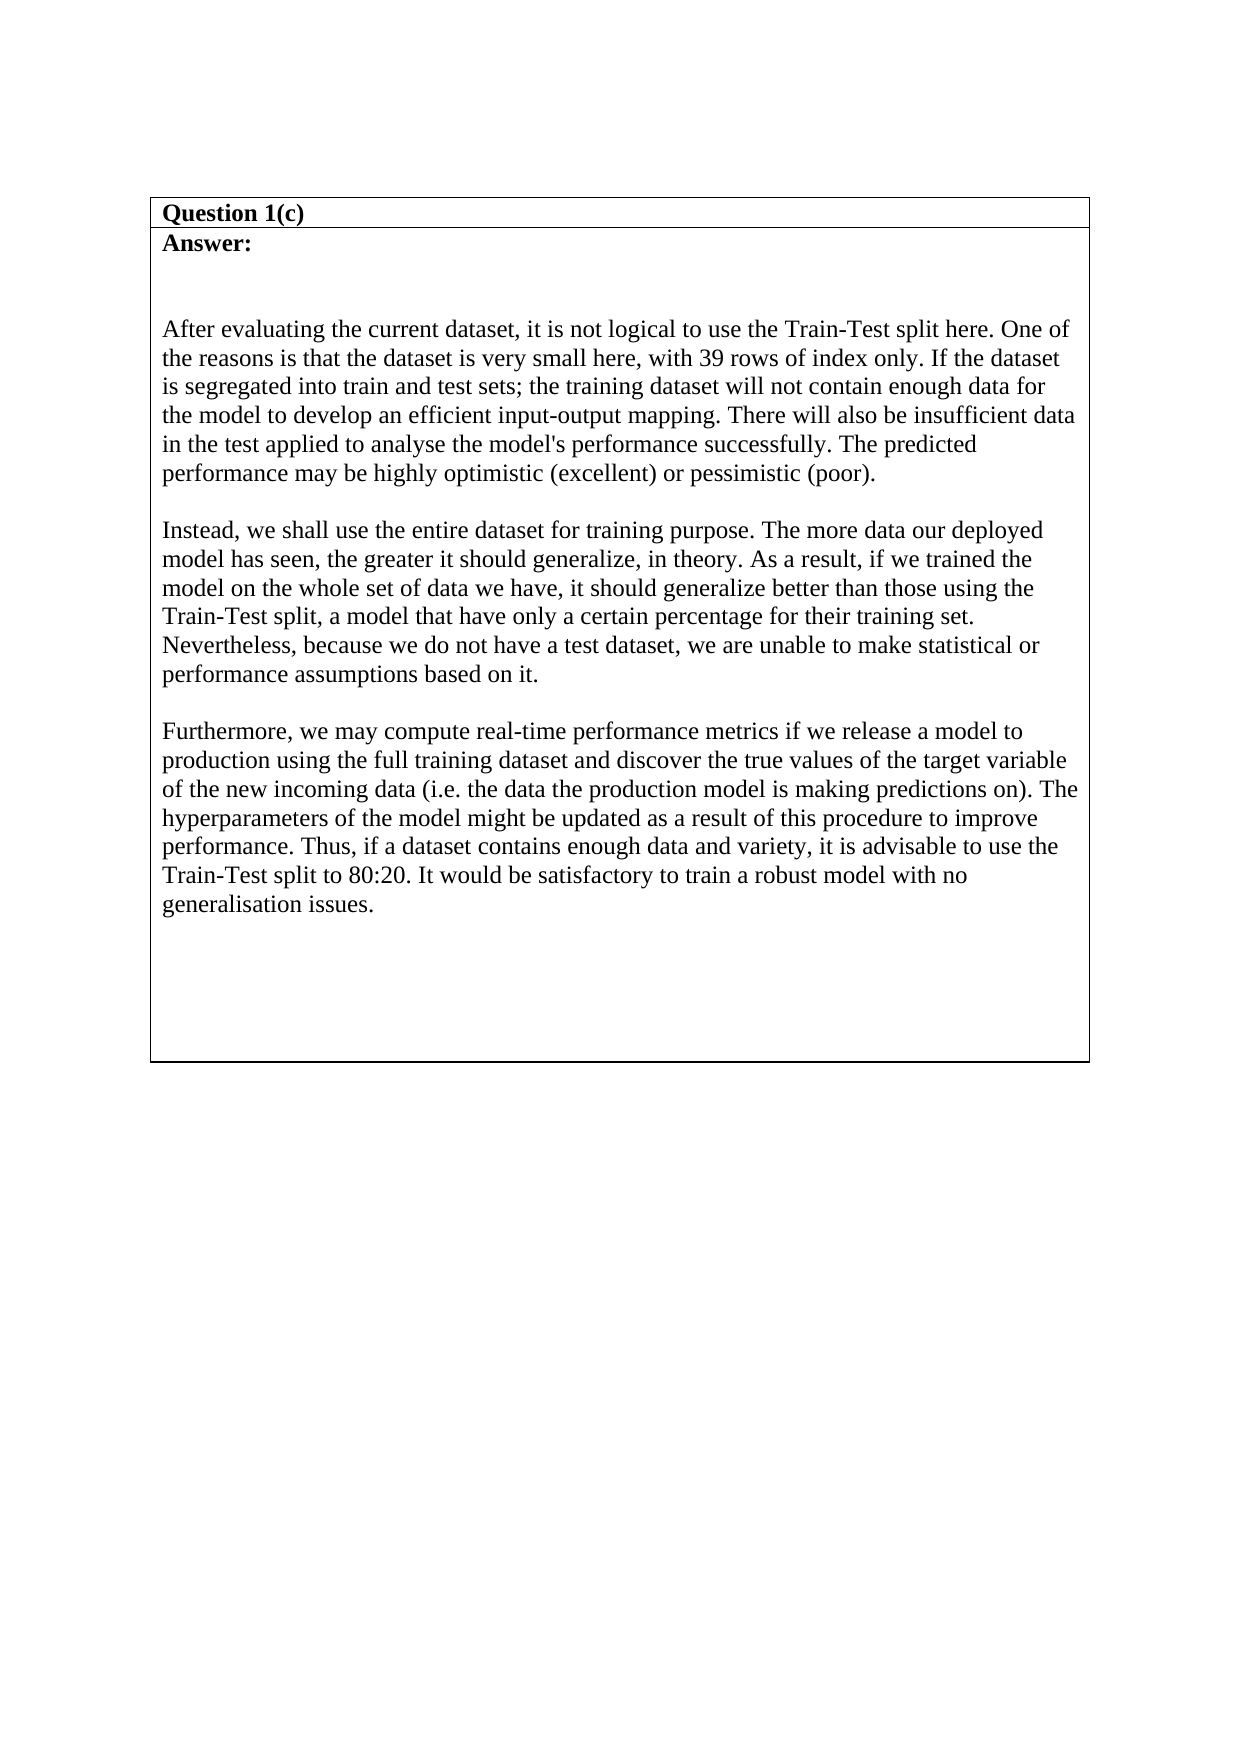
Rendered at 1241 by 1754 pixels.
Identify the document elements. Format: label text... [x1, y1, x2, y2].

table_header Question 1(c) [151, 198, 1089, 227]
table_cell Answer: After evaluating the current dataset, it is not logical to use the Train-Test split here. One of the reasons is that the dataset is very small here, with 39 rows of index only. If the dataset is segregated into train and test sets; the training dataset will not contain enough data for the model to develop an efficient input-output mapping. There will also be insufficient data in the test applied to analyse the model's performance successfully. The predicted performance may be highly optimistic (excellent) or pessimistic (poor). Instead, we shall use the entire dataset for training purpose. The more data our deployed model has seen, the greater it should generalize, in theory. As a result, if we trained the model on the whole set of data we have, it should generalize better than those using the Train-Test split, a model that have only a certain percentage for their training set. Nevertheless, because we do not have a test dataset, we are unable to make statistical or performance assumptions based on it. Furthermore, we may compute real-time performance metrics if we release a model to production using the full training dataset and discover the true values of the target variable of the new incoming data (i.e. the data the production model is making predictions on). The hyperparameters of the model might be updated as a result of this procedure to improve performance. Thus, if a dataset contains enough data and variety, it is advisable to use the Train-Test split to 80:20. It would be satisfactory to train a robust model with no generalisation issues. [151, 228, 1089, 1061]
